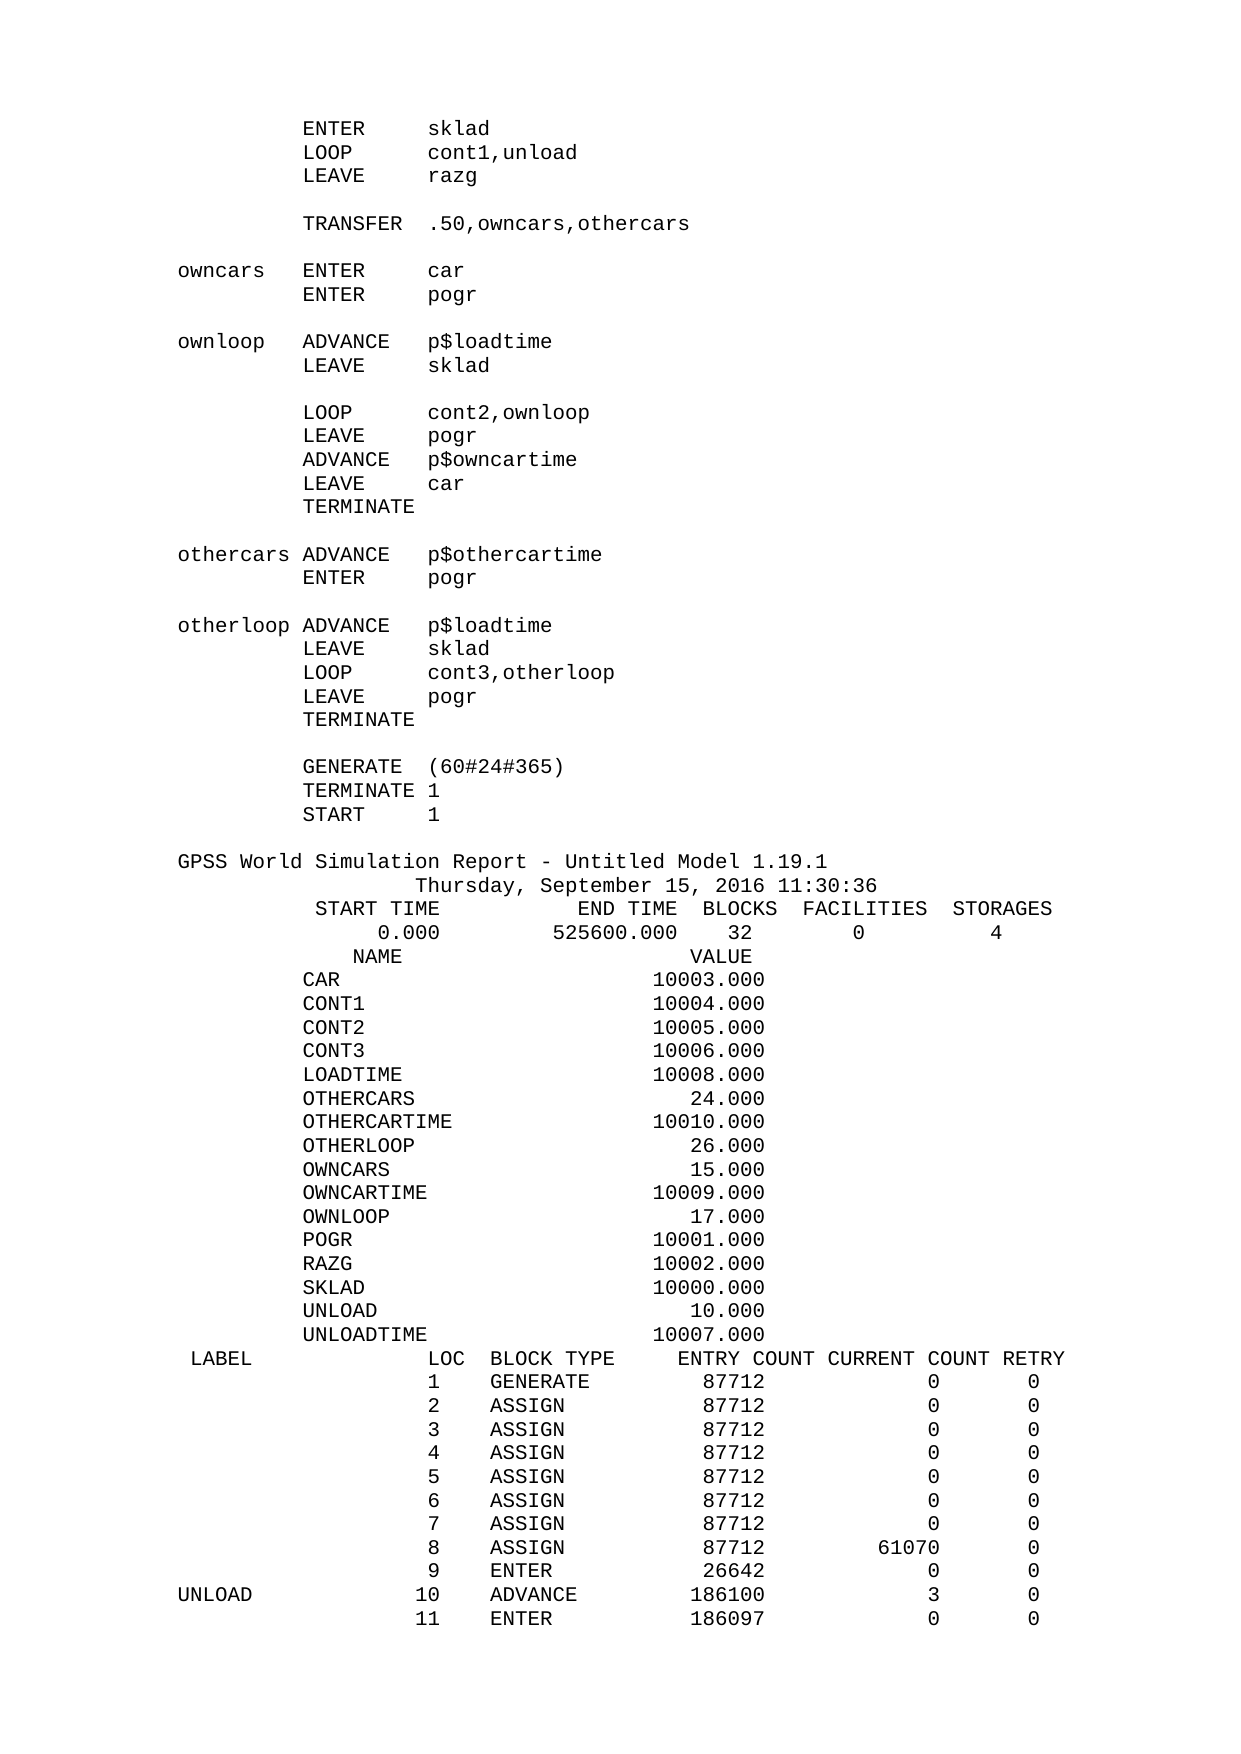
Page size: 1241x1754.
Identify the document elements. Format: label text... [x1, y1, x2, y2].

text LOOP cont2,ownloop [177, 402, 1152, 426]
text ADVANCE p$owncartime [177, 449, 1152, 473]
text 6 ASSIGN 87712 0 0 [177, 1489, 1152, 1513]
text GENERATE (60#24#365) [177, 757, 1152, 780]
text LABEL LOC BLOCK TYPE ENTRY COUNT CURRENT COUNT RETRY [177, 1348, 1152, 1371]
text TERMINATE [177, 709, 1152, 733]
text CONT2 10005.000 [177, 1017, 1152, 1040]
text SKLAD 10000.000 [177, 1277, 1152, 1300]
text ownloop ADVANCE p$loadtime [177, 331, 1152, 354]
text LEAVE car [177, 473, 1152, 496]
text LOADTIME 10008.000 [177, 1064, 1152, 1088]
text NAME VALUE [177, 946, 1152, 969]
text LEAVE pogr [177, 686, 1152, 709]
text LEAVE pogr [177, 426, 1152, 449]
text ENTER pogr [177, 284, 1152, 307]
text OTHERLOOP 26.000 [177, 1135, 1152, 1158]
text OWNCARS 15.000 [177, 1158, 1152, 1182]
text otherloop ADVANCE p$loadtime [177, 615, 1152, 638]
text CAR 10003.000 [177, 969, 1152, 993]
text LEAVE razg [177, 165, 1152, 189]
text owncars ENTER car [177, 260, 1152, 284]
text 2 ASSIGN 87712 0 0 [177, 1395, 1152, 1419]
text OTHERCARTIME 10010.000 [177, 1111, 1152, 1135]
text ENTER pogr [177, 567, 1152, 591]
text POGR 10001.000 [177, 1229, 1152, 1253]
text UNLOADTIME 10007.000 [177, 1324, 1152, 1348]
text LOOP cont3,otherloop [177, 662, 1152, 686]
text 0.000 525600.000 32 0 4 [177, 922, 1152, 946]
text UNLOAD 10 ADVANCE 186100 3 0 [177, 1584, 1152, 1608]
text 5 ASSIGN 87712 0 0 [177, 1466, 1152, 1489]
text RAZG 10002.000 [177, 1253, 1152, 1277]
text 8 ASSIGN 87712 61070 0 [177, 1537, 1152, 1561]
text START TIME END TIME BLOCKS FACILITIES STORAGES [177, 898, 1152, 922]
text 4 ASSIGN 87712 0 0 [177, 1442, 1152, 1466]
text UNLOAD 10.000 [177, 1300, 1152, 1324]
text OWNLOOP 17.000 [177, 1206, 1152, 1229]
text 7 ASSIGN 87712 0 0 [177, 1513, 1152, 1537]
text GPSS World Simulation Report - Untitled Model 1.19.1 [177, 851, 1152, 875]
text othercars ADVANCE p$othercartime [177, 544, 1152, 567]
text Thursday, September 15, 2016 11:30:36 [177, 875, 1152, 898]
text ENTER sklad [177, 118, 1152, 142]
text CONT3 10006.000 [177, 1040, 1152, 1064]
text 9 ENTER 26642 0 0 [177, 1561, 1152, 1584]
text OTHERCARS 24.000 [177, 1088, 1152, 1111]
text TERMINATE 1 [177, 780, 1152, 804]
text START 1 [177, 804, 1152, 827]
text 3 ASSIGN 87712 0 0 [177, 1419, 1152, 1442]
text 11 ENTER 186097 0 0 [177, 1608, 1152, 1631]
text LEAVE sklad [177, 354, 1152, 378]
text CONT1 10004.000 [177, 993, 1152, 1017]
text OWNCARTIME 10009.000 [177, 1182, 1152, 1206]
text 1 GENERATE 87712 0 0 [177, 1371, 1152, 1395]
text TRANSFER .50,owncars,othercars [177, 213, 1152, 236]
text LOOP cont1,unload [177, 142, 1152, 165]
text TERMINATE [177, 496, 1152, 520]
text LEAVE sklad [177, 638, 1152, 662]
